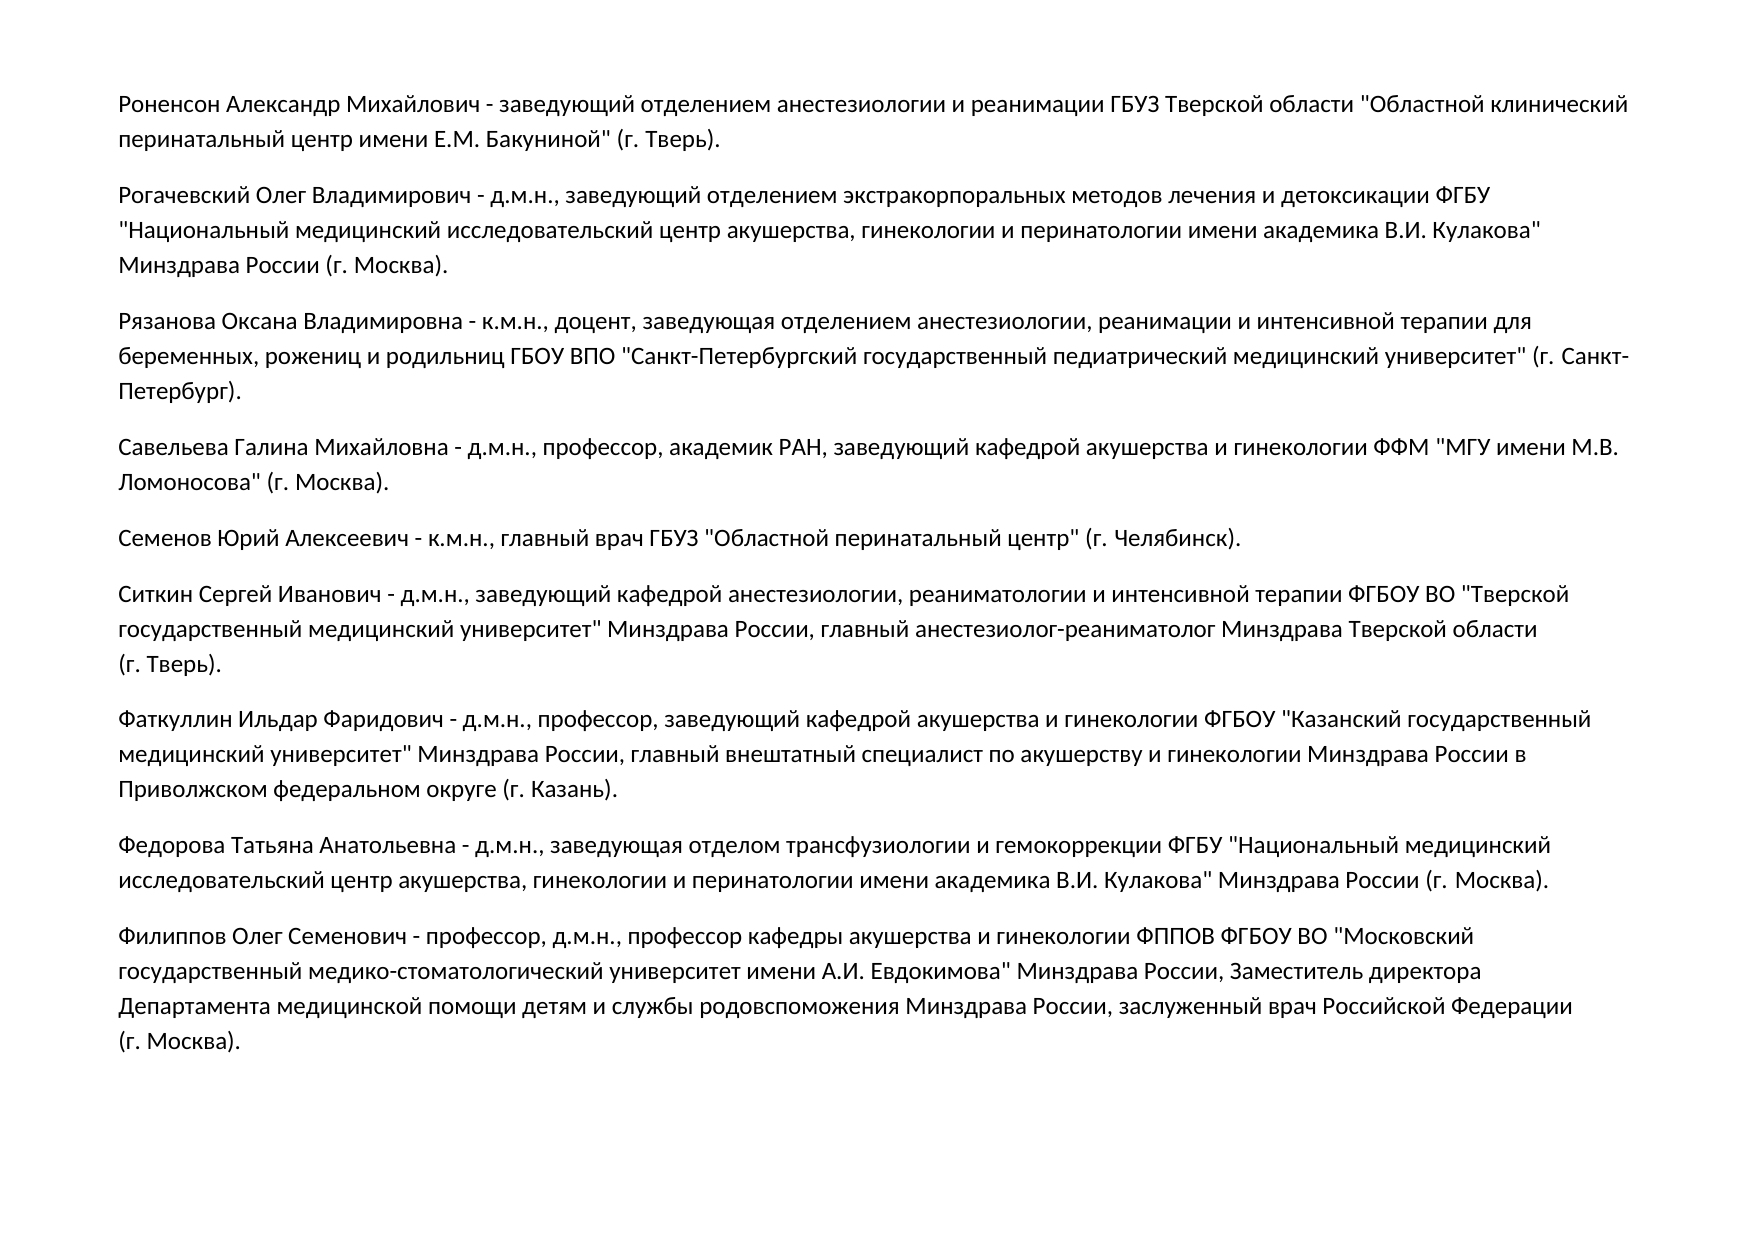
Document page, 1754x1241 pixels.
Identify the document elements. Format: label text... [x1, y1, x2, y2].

text Ситкин Сергей Иванович - д.м.н., заведующий кафедрой анестезиологии, реаниматологии и интенсивной терапии ФГБОУ ВО "Тверской государственный медицинский университет" Минздрава России, главный анестезиолог-реаниматолог Минздрава Тверской области (г. Тверь). [118, 578, 1636, 678]
text Семенов Юрий Алексеевич - к.м.н., главный врач ГБУЗ "Областной перинатальный центр" (г. Челябинск). [118, 522, 1636, 552]
text Савельева Галина Михайловна - д.м.н., профессор, академик РАН, заведующий кафедрой акушерства и гинекологии ФФМ "МГУ имени М.В. Ломоносова" (г. Москва). [118, 431, 1636, 497]
text Федорова Татьяна Анатольевна - д.м.н., заведующая отделом трансфузиологии и гемокоррекции ФГБУ "Национальный медицинский исследовательский центр акушерства, гинекологии и перинатологии имени академика В.И. Кулакова" Минздрава России (г. Москва). [118, 829, 1636, 895]
text Рязанова Оксана Владимировна - к.м.н., доцент, заведующая отделением анестезиологии, реанимации и интенсивной терапии для беременных, рожениц и родильниц ГБОУ ВПО "Санкт-Петербургский государственный педиатрический медицинский университет" (г. Санкт-Петербург). [118, 305, 1636, 406]
text Рогачевский Олег Владимирович - д.м.н., заведующий отделением экстракорпоральных методов лечения и детоксикации ФГБУ "Национальный медицинский исследовательский центр акушерства, гинекологии и перинатологии имени академика В.И. Кулакова" Минздрава России (г. Москва). [118, 179, 1636, 280]
text Фаткуллин Ильдар Фаридович - д.м.н., профессор, заведующий кафедрой акушерства и гинекологии ФГБОУ "Казанский государственный медицинский университет" Минздрава России, главный внештатный специалист по акушерству и гинекологии Минздрава России в Приволжском федеральном округе (г. Казань). [118, 704, 1636, 804]
text Роненсон Александр Михайлович - заведующий отделением анестезиологии и реанимации ГБУЗ Тверской области "Областной клинический перинатальный центр имени Е.М. Бакуниной" (г. Тверь). [118, 89, 1636, 154]
text Филиппов Олег Семенович - профессор, д.м.н., профессор кафедры акушерства и гинекологии ФППОВ ФГБОУ ВО "Московский государственный медико-стоматологический университет имени А.И. Евдокимова" Минздрава России, Заместитель директора Департамента медицинской помощи детям и службы родовспоможения Минздрава России, заслуженный врач Российской Федерации (г. Москва). [118, 920, 1636, 1056]
